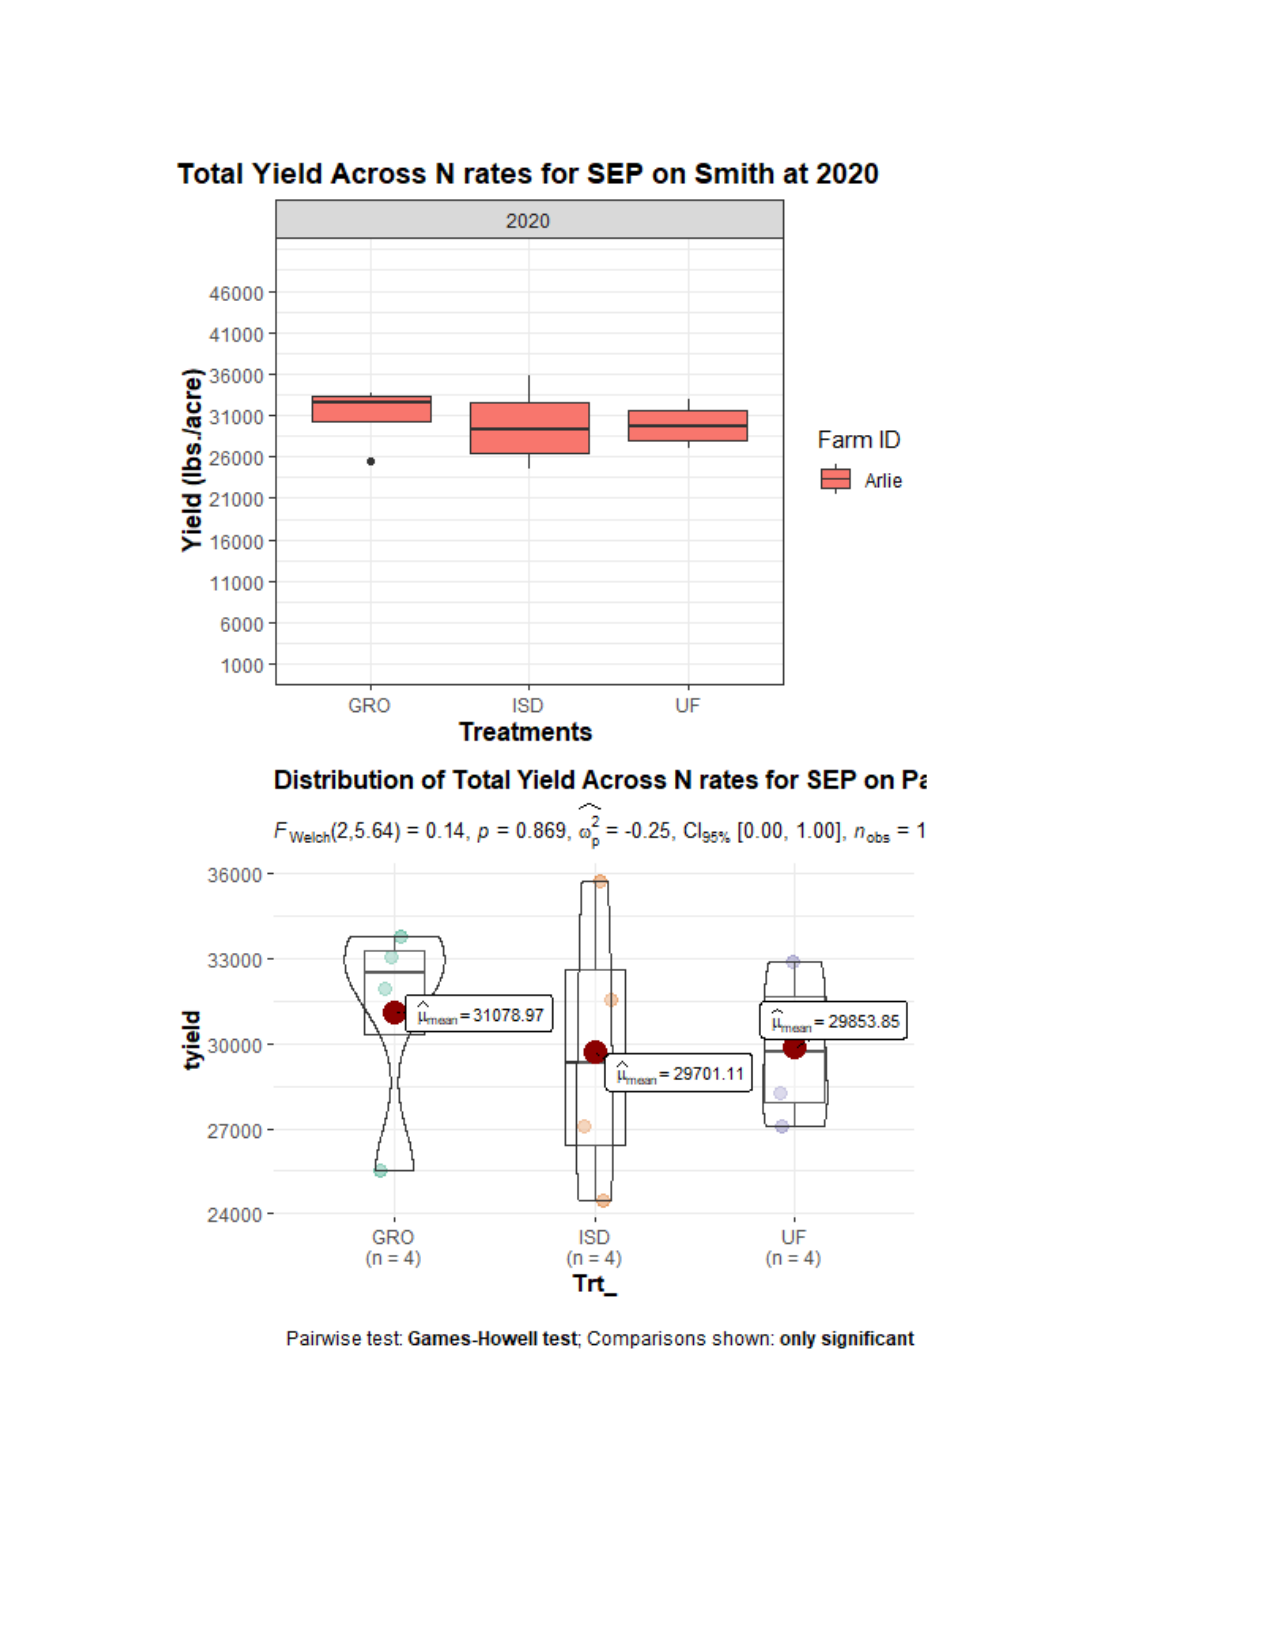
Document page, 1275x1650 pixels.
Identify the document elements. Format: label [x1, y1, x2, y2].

picture [168, 150, 927, 1363]
